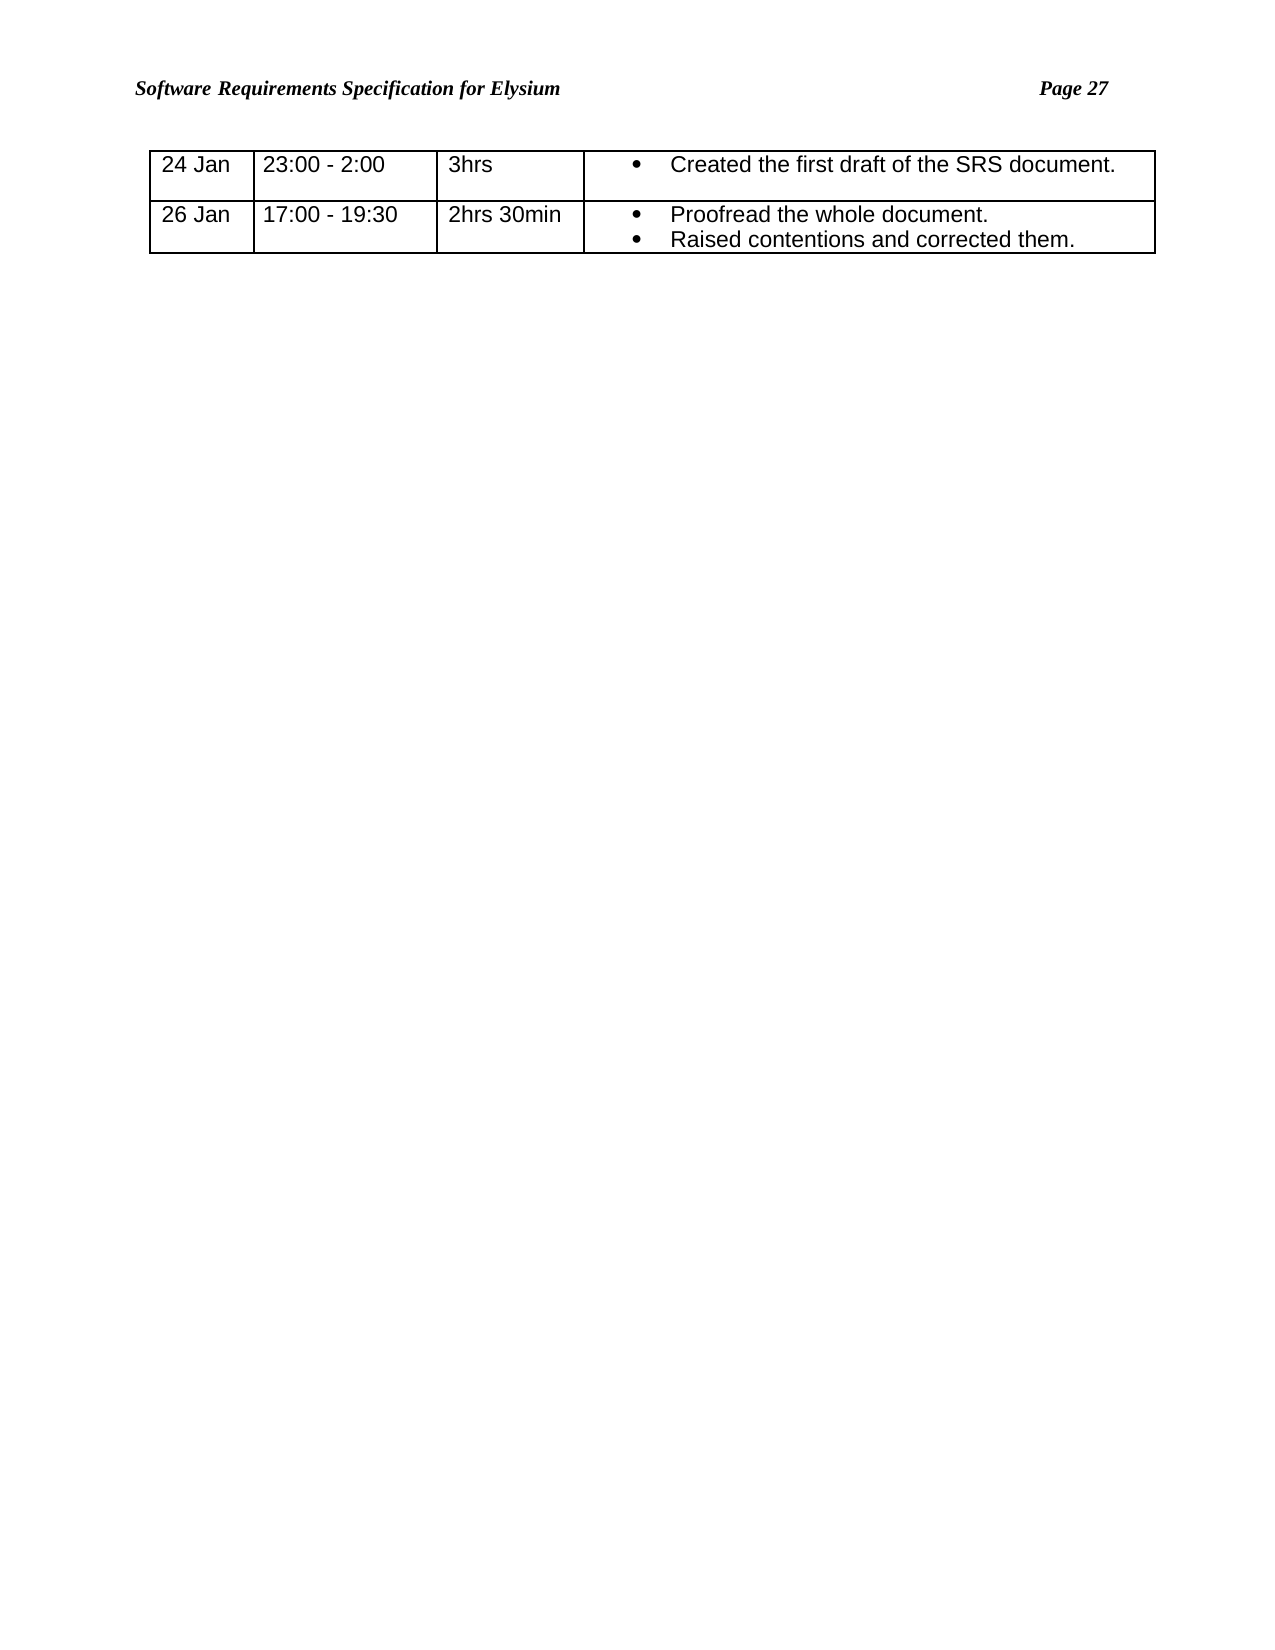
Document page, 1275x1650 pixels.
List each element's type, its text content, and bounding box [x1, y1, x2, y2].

table_cell 26 Jan [151, 202, 253, 252]
table_cell Proofread the whole document. Raised contentions and corrected them. [585, 202, 1154, 252]
table_cell 23:00 - 2:00 [255, 152, 436, 200]
table_cell Created the first draft of the SRS document. [585, 152, 1154, 200]
table_cell 24 Jan [151, 152, 253, 200]
table_cell 17:00 - 19:30 [255, 202, 436, 252]
table_cell 3hrs [438, 152, 583, 200]
table_cell 2hrs 30min [438, 202, 583, 252]
